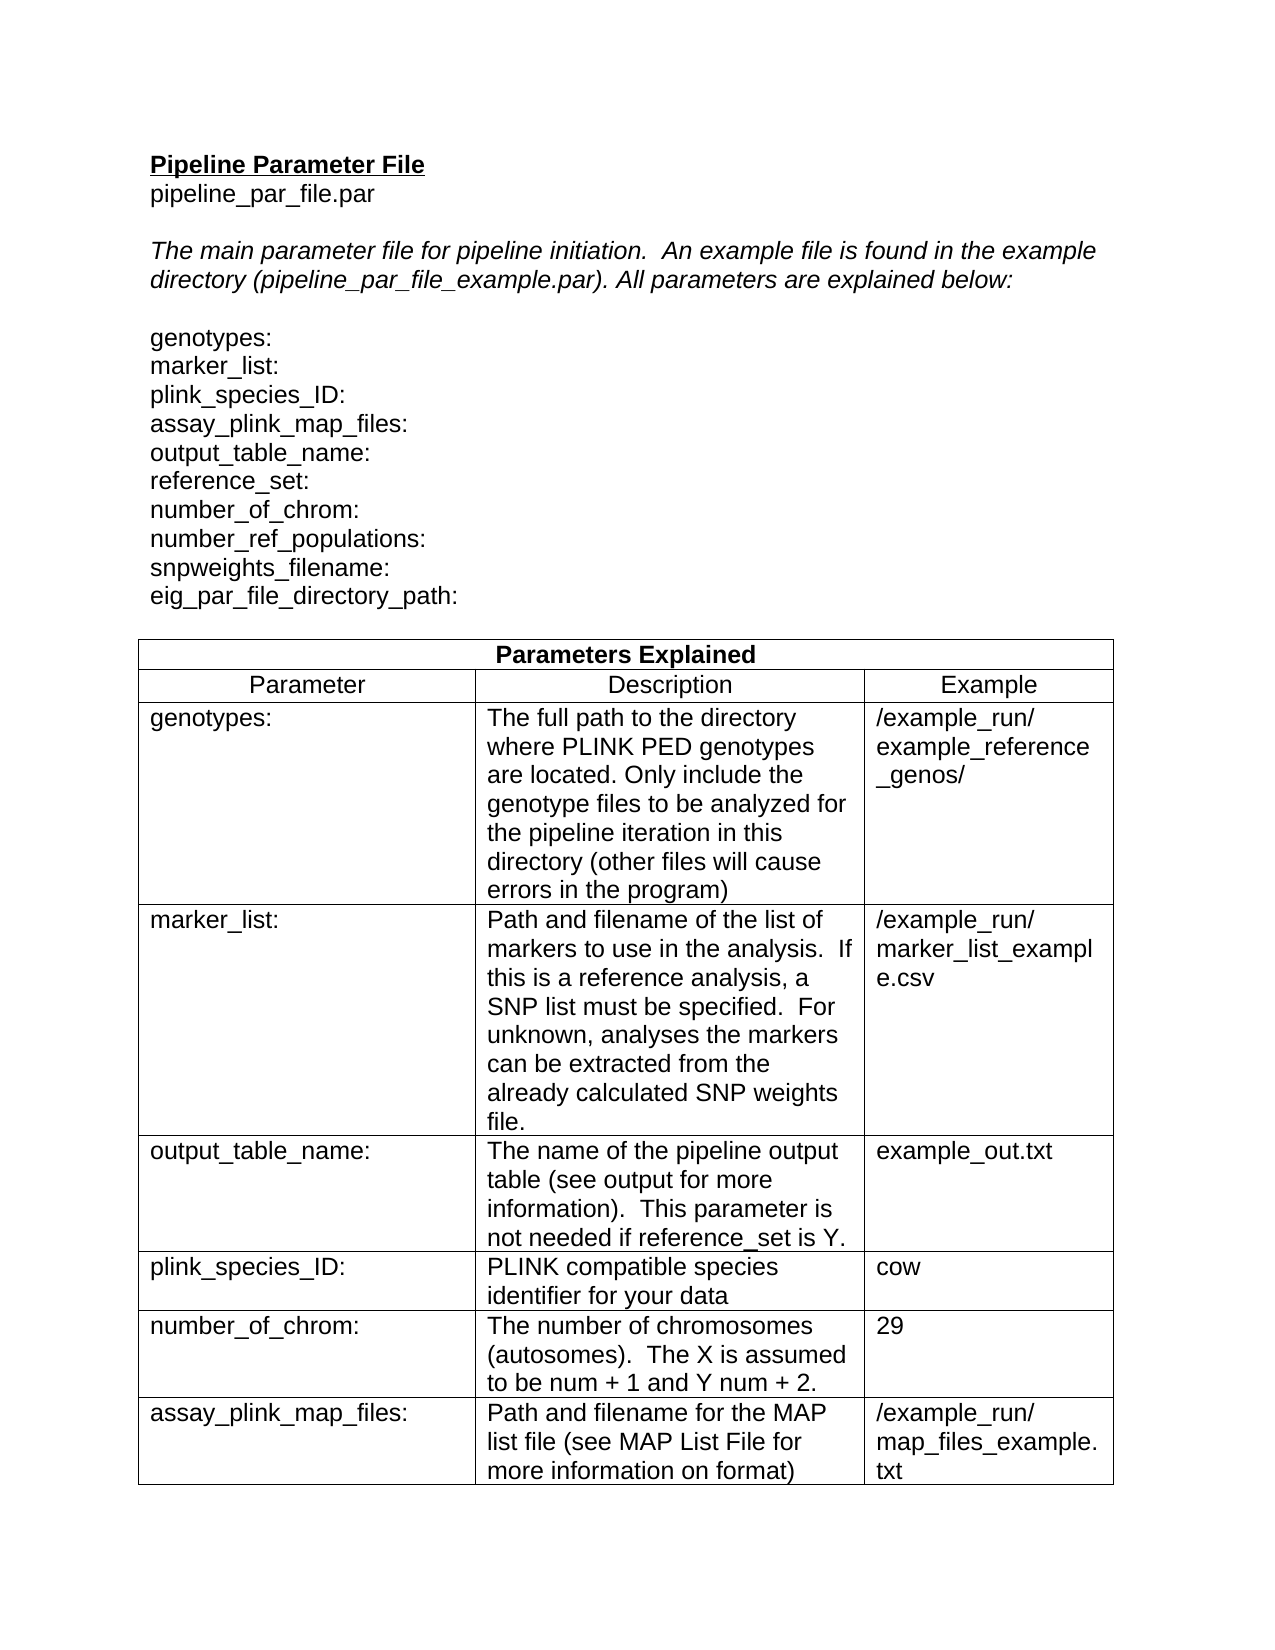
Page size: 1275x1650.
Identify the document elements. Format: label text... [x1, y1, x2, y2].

table_cell cow [865, 1252, 1113, 1310]
table_cell assay_plink_map_files: [139, 1398, 475, 1484]
table_cell The name of the pipeline output table (see output for more information). This parameter is not needed if reference_set is Y. [476, 1136, 864, 1251]
table_cell /example_run/example_reference_genos/ [865, 703, 1113, 904]
text marker_list: [150, 351, 1125, 380]
text output_table_name: [150, 437, 1125, 466]
table_cell number_of_chrom: [139, 1311, 475, 1397]
table_cell Path and filename for the MAP list file (see MAP List File for more information on format) [476, 1398, 864, 1484]
table_cell genotypes: [139, 703, 475, 904]
text genotypes: [150, 322, 1125, 351]
table_cell Description [476, 670, 864, 702]
text pipeline_par_file.par [150, 179, 1125, 207]
text Pipeline Parameter File [150, 150, 1125, 179]
text snpweights_filename: [150, 552, 1125, 581]
table_cell /example_run/map_files_example.txt [865, 1398, 1113, 1484]
table_cell 29 [865, 1311, 1113, 1397]
text reference_set: [150, 466, 1125, 495]
text number_ref_populations: [150, 524, 1125, 552]
text The main parameter file for pipeline initiation. An example file is found in the example directory (pipeline_par_file_example.par). All parameters are explained below: [150, 236, 1125, 294]
table_cell PLINK compatible species identifier for your data [476, 1252, 864, 1310]
table_cell The full path to the directory where PLINK PED genotypes are located. Only include the genotype files to be analyzed for the pipeline iteration in this directory (other files will cause errors in the program) [476, 703, 864, 904]
table_header Parameters Explained [139, 640, 1113, 668]
text number_of_chrom: [150, 495, 1125, 524]
table_cell plink_species_ID: [139, 1252, 475, 1310]
table_cell The number of chromosomes (autosomes). The X is assumed to be num + 1 and Y num + 2. [476, 1311, 864, 1397]
table_cell /example_run/marker_list_example.csv [865, 905, 1113, 1135]
text eig_par_file_directory_path: [150, 581, 1125, 610]
table_cell Path and filename of the list of markers to use in the analysis. If this is a reference analysis, a SNP list must be specified. For unknown, analyses the markers can be extracted from the already calculated SNP weights file. [476, 905, 864, 1135]
table_cell example_out.txt [865, 1136, 1113, 1251]
table_cell marker_list: [139, 905, 475, 1135]
table_cell Parameter [139, 670, 475, 702]
table_cell Example [865, 670, 1113, 702]
text assay_plink_map_files: [150, 409, 1125, 437]
text plink_species_ID: [150, 380, 1125, 409]
table_cell output_table_name: [139, 1136, 475, 1251]
